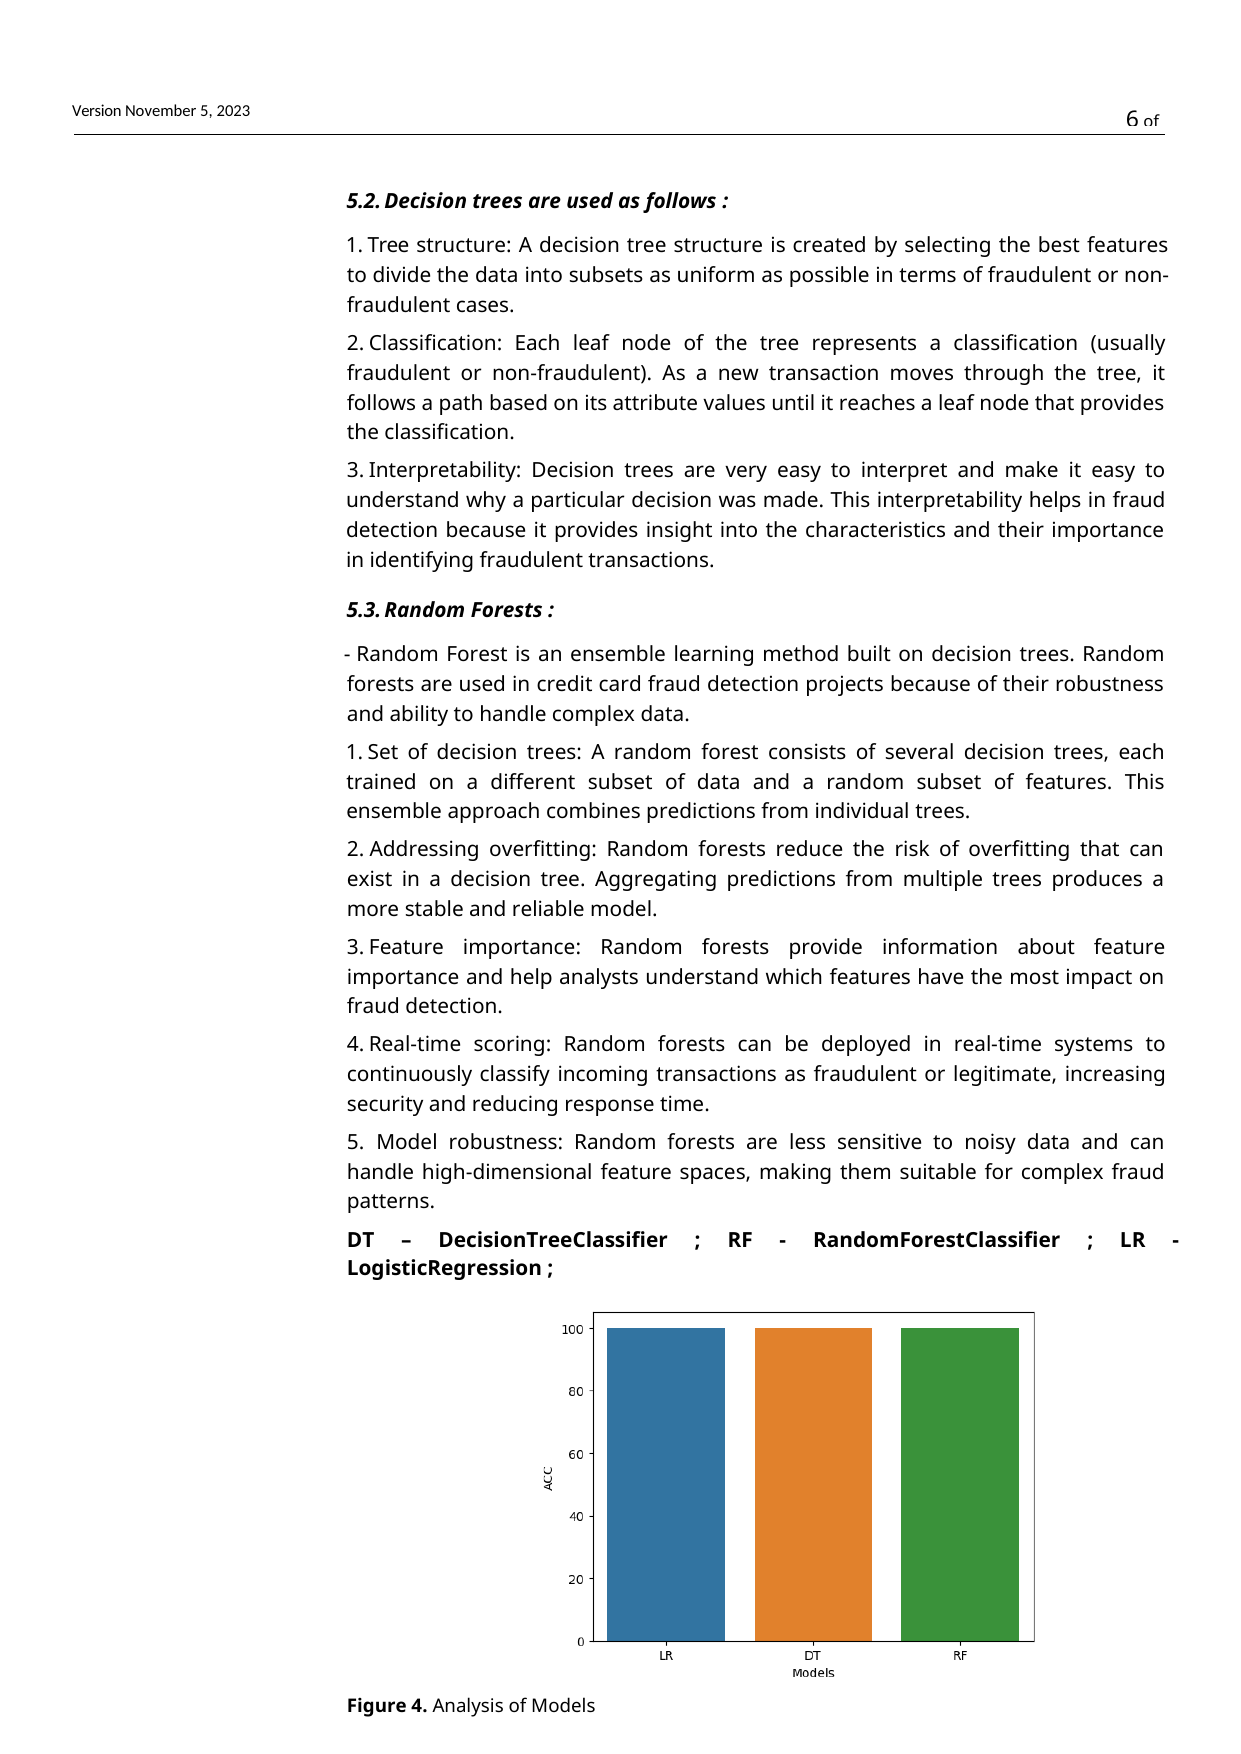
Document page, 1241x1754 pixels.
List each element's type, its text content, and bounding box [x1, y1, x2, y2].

list Model robustness: Random forests are less sensitive to noisy data and can handle high-dimensional feature spaces, making them suitable for complex fraud patterns. [347, 1127, 1165, 1215]
list Classification: Each leaf node of the tree represents a classification (usually fraudulent or non-fraudulent). As a new transaction moves through the tree, it follows a path based on its attribute values until it reaches a leaf node that provides the classification. [347, 328, 1166, 446]
list Random Forest is an ensemble learning method built on decision trees. Random forests are used in credit card fraud detection projects because of their robustness and ability to handle complex data. [344, 639, 1166, 727]
list Set of decision trees: A random forest consists of several decision trees, each trained on a different subset of data and a random subset of features. This ensemble approach combines predictions from individual trees. [346, 737, 1165, 825]
list Interpretability: Decision trees are very easy to interpret and make it easy to understand why a particular decision was made. This interpretability helps in fraud detection because it provides insight into the characteristics and their importance in identifying fraudulent transactions. [346, 455, 1166, 573]
list Random Forests : [346, 595, 1180, 623]
text DT – DecisionTreeClassifier ; RF - RandomForestClassifier ; LR - LogisticRegression ; [347, 1225, 1180, 1282]
list Decision trees are used as follows : [346, 186, 1180, 215]
picture [543, 1311, 1035, 1677]
list Feature importance: Random forests provide information about feature importance and help analysts understand which features have the most impact on fraud detection. [347, 932, 1165, 1020]
list Tree structure: A decision tree structure is created by selecting the best features to divide the data into subsets as uniform as possible in terms of fraudulent or non-fraudulent cases. [346, 231, 1169, 318]
list Real-time scoring: Random forests can be deployed in real-time systems to continuously classify incoming transactions as fraudulent or legitimate, increasing security and reducing response time. [347, 1029, 1166, 1118]
list Addressing overfitting: Random forests reduce the risk of overfitting that can exist in a decision tree. Aggregating predictions from multiple trees produces a more stable and reliable model. [347, 834, 1165, 922]
